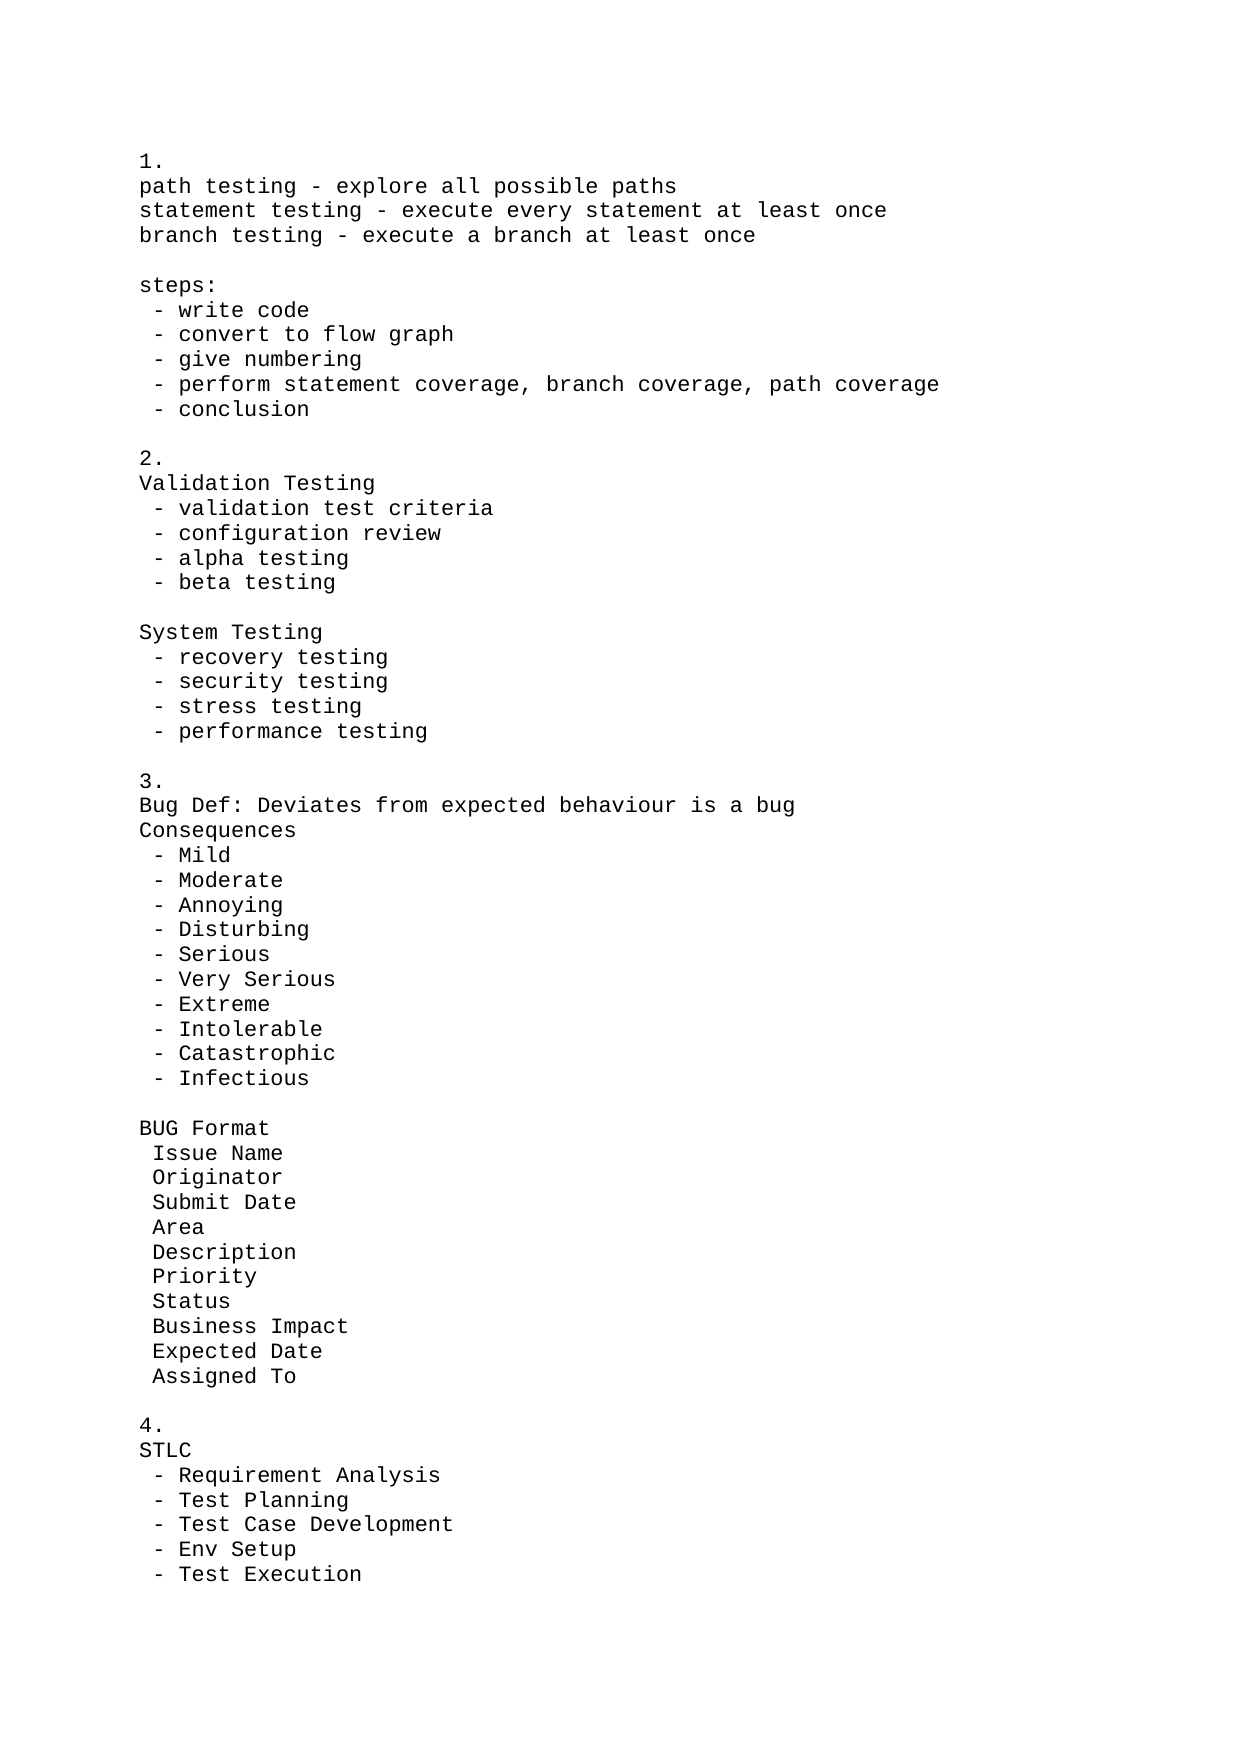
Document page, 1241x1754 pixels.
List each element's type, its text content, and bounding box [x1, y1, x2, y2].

text - recovery testing [139, 646, 1101, 671]
text Description [139, 1241, 1101, 1266]
text Issue Name [139, 1142, 1101, 1166]
text - Catastrophic [139, 1042, 1101, 1067]
text - alpha testing [139, 547, 1101, 571]
text - Test Case Development [139, 1513, 1101, 1538]
text - convert to flow graph [139, 323, 1101, 348]
text Assigned To [139, 1365, 1101, 1389]
text - Test Planning [139, 1489, 1101, 1513]
text - Infectious [139, 1067, 1101, 1092]
text Submit Date [139, 1191, 1101, 1216]
text - conclusion [139, 398, 1101, 423]
text Business Impact [139, 1315, 1101, 1340]
text path testing - explore all possible paths [139, 175, 1101, 199]
text - perform statement coverage, branch coverage, path coverage [139, 373, 1101, 398]
text 2. [139, 447, 1101, 472]
text - configuration review [139, 522, 1101, 547]
text - validation test criteria [139, 497, 1101, 522]
text Originator [139, 1166, 1101, 1191]
text - security testing [139, 671, 1101, 695]
text - Extreme [139, 993, 1101, 1018]
text Priority [139, 1266, 1101, 1290]
text - performance testing [139, 720, 1101, 745]
text - Mild [139, 844, 1101, 869]
text - stress testing [139, 695, 1101, 720]
text 3. [139, 770, 1101, 794]
text - give numbering [139, 348, 1101, 373]
text - Intolerable [139, 1018, 1101, 1042]
text Consequences [139, 819, 1101, 844]
text BUG Format [139, 1117, 1101, 1142]
text - Test Execution [139, 1563, 1101, 1588]
text Expected Date [139, 1340, 1101, 1365]
text Bug Def: Deviates from expected behaviour is a bug [139, 794, 1101, 819]
text Validation Testing [139, 472, 1101, 497]
text 1. [139, 150, 1101, 175]
text STLC [139, 1439, 1101, 1464]
text 4. [139, 1414, 1101, 1439]
text System Testing [139, 621, 1101, 646]
text - Serious [139, 943, 1101, 968]
text - Env Setup [139, 1538, 1101, 1563]
text - Moderate [139, 869, 1101, 894]
text - Very Serious [139, 968, 1101, 993]
text - beta testing [139, 571, 1101, 596]
text - Disturbing [139, 918, 1101, 943]
text branch testing - execute a branch at least once [139, 224, 1101, 249]
text statement testing - execute every statement at least once [139, 199, 1101, 224]
text Status [139, 1290, 1101, 1315]
text - write code [139, 299, 1101, 323]
text - Requirement Analysis [139, 1464, 1101, 1489]
text - Annoying [139, 894, 1101, 918]
text Area [139, 1216, 1101, 1241]
text steps: [139, 274, 1101, 299]
